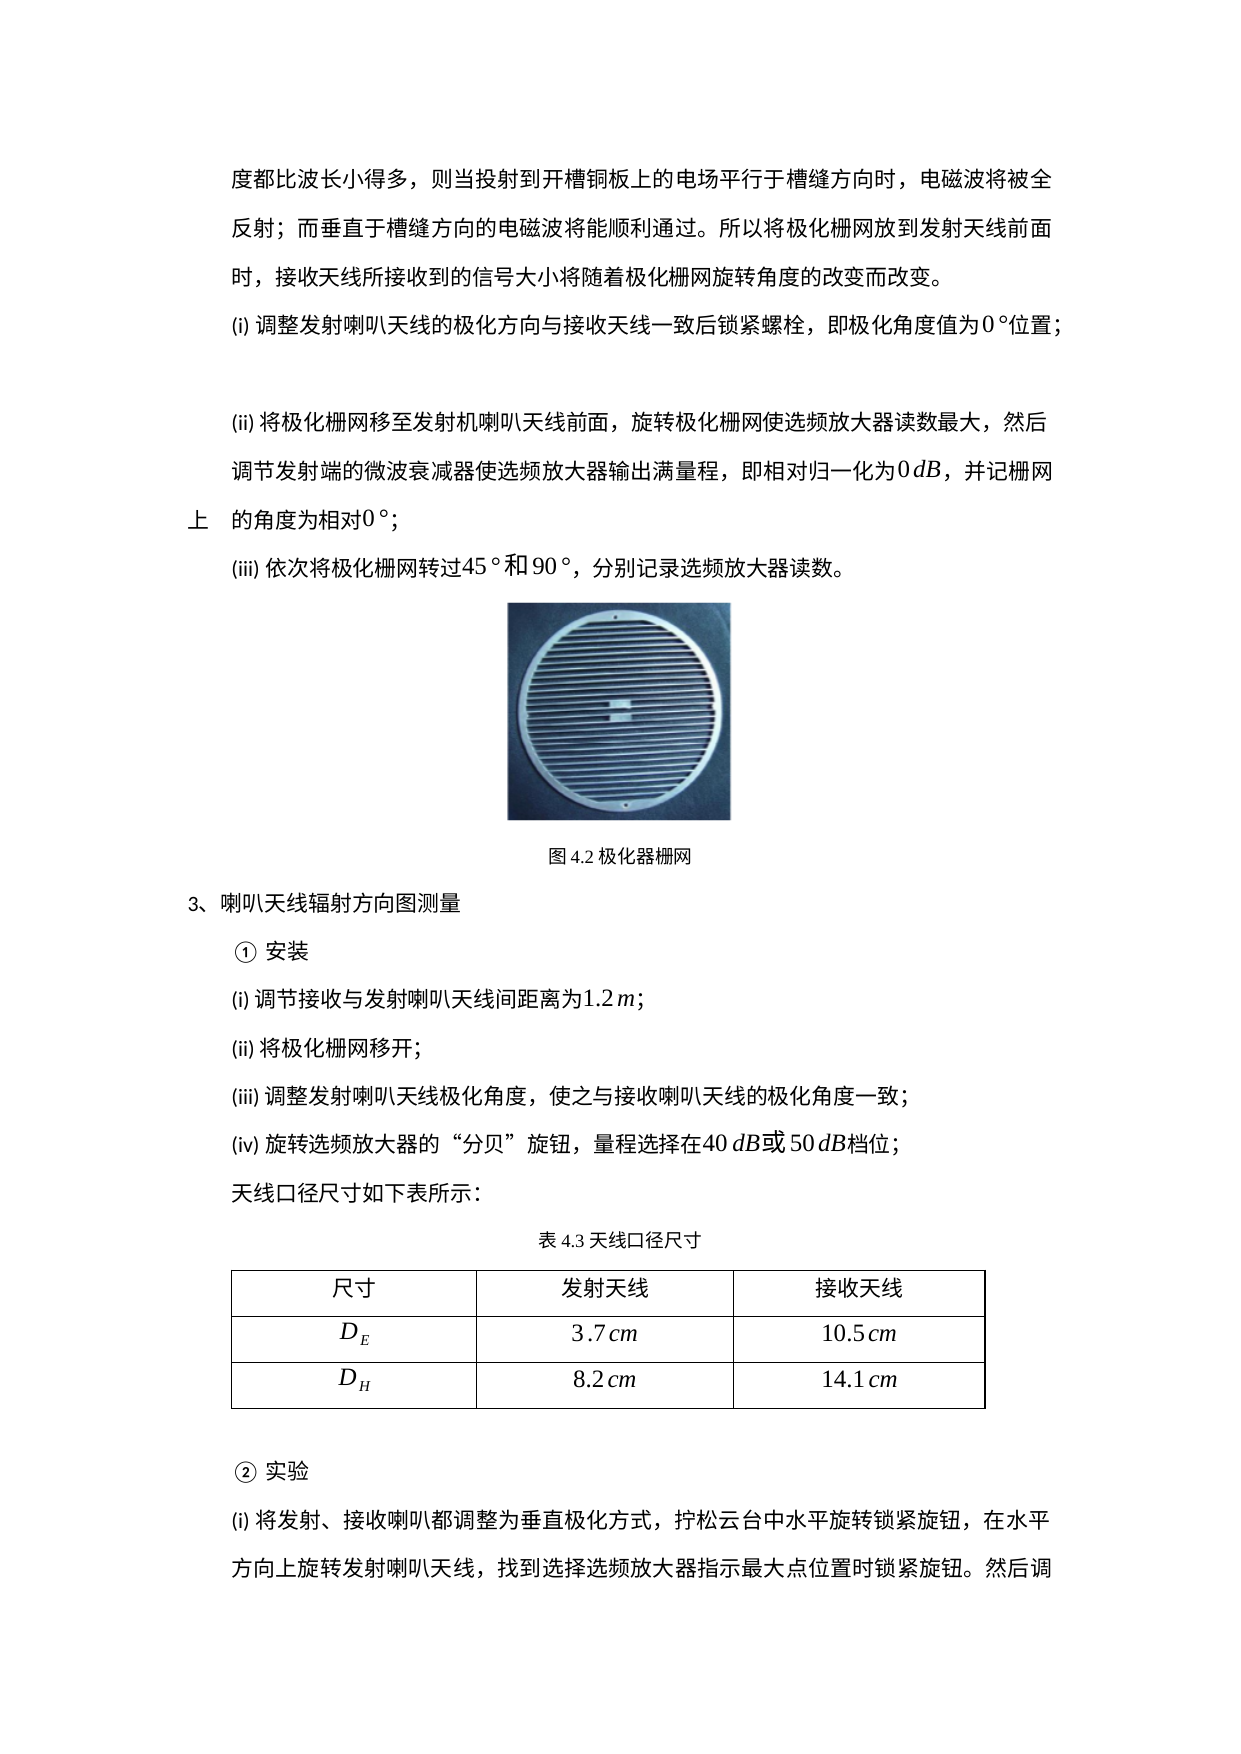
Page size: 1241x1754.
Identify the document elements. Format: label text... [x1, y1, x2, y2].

table_cell [232, 1363, 476, 1408]
table_cell [232, 1317, 476, 1362]
table_cell [477, 1363, 733, 1408]
text (iii) 调整发射喇叭天线极化角度，使之与接收喇叭天线的极化角度一致； [187, 1078, 1053, 1111]
text 3、喇叭天线辐射方向图测量 [187, 885, 1053, 918]
text (iii) 依次将极化栅网转过，分别记录选频放大器读数。 [187, 551, 1053, 583]
table_cell [734, 1363, 984, 1408]
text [231, 162, 1053, 292]
text 图4.2 极化器栅网 [187, 839, 1053, 872]
text (iv) 旋转选频放大器的“分贝”旋钮，量程选择在档位； [187, 1127, 1053, 1159]
text 表4.3 天线口径尺寸 [187, 1223, 1053, 1256]
text ② 实验 [187, 1454, 1053, 1486]
table_header 发射天线 [477, 1271, 733, 1316]
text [187, 1502, 1053, 1583]
table_header 接收天线 [734, 1271, 984, 1316]
text (i) 调整发射喇叭天线的极化方向与接收天线一致后锁紧螺栓，即极化角度值为位置； [187, 308, 1053, 389]
text (ii) 将极化栅网移至发射机喇叭天线前面，旋转极化栅网使选频放大器读数最大，然后 调节发射端的微波衰减器使选频放大器输出满量程，即相对归一化为，并记栅网上 的角度为相对； [187, 405, 1053, 535]
text ① 安装 [187, 933, 1053, 966]
text (i) 调节接收与发射喇叭天线间距离为； [187, 982, 1053, 1014]
table_header 尺寸 [232, 1271, 476, 1316]
table_cell [477, 1317, 733, 1362]
picture [505, 599, 735, 824]
text 天线口径尺寸如下表所示： [187, 1175, 1053, 1208]
text (ii) 将极化栅网移开； [187, 1030, 1053, 1063]
table_cell [734, 1317, 984, 1362]
